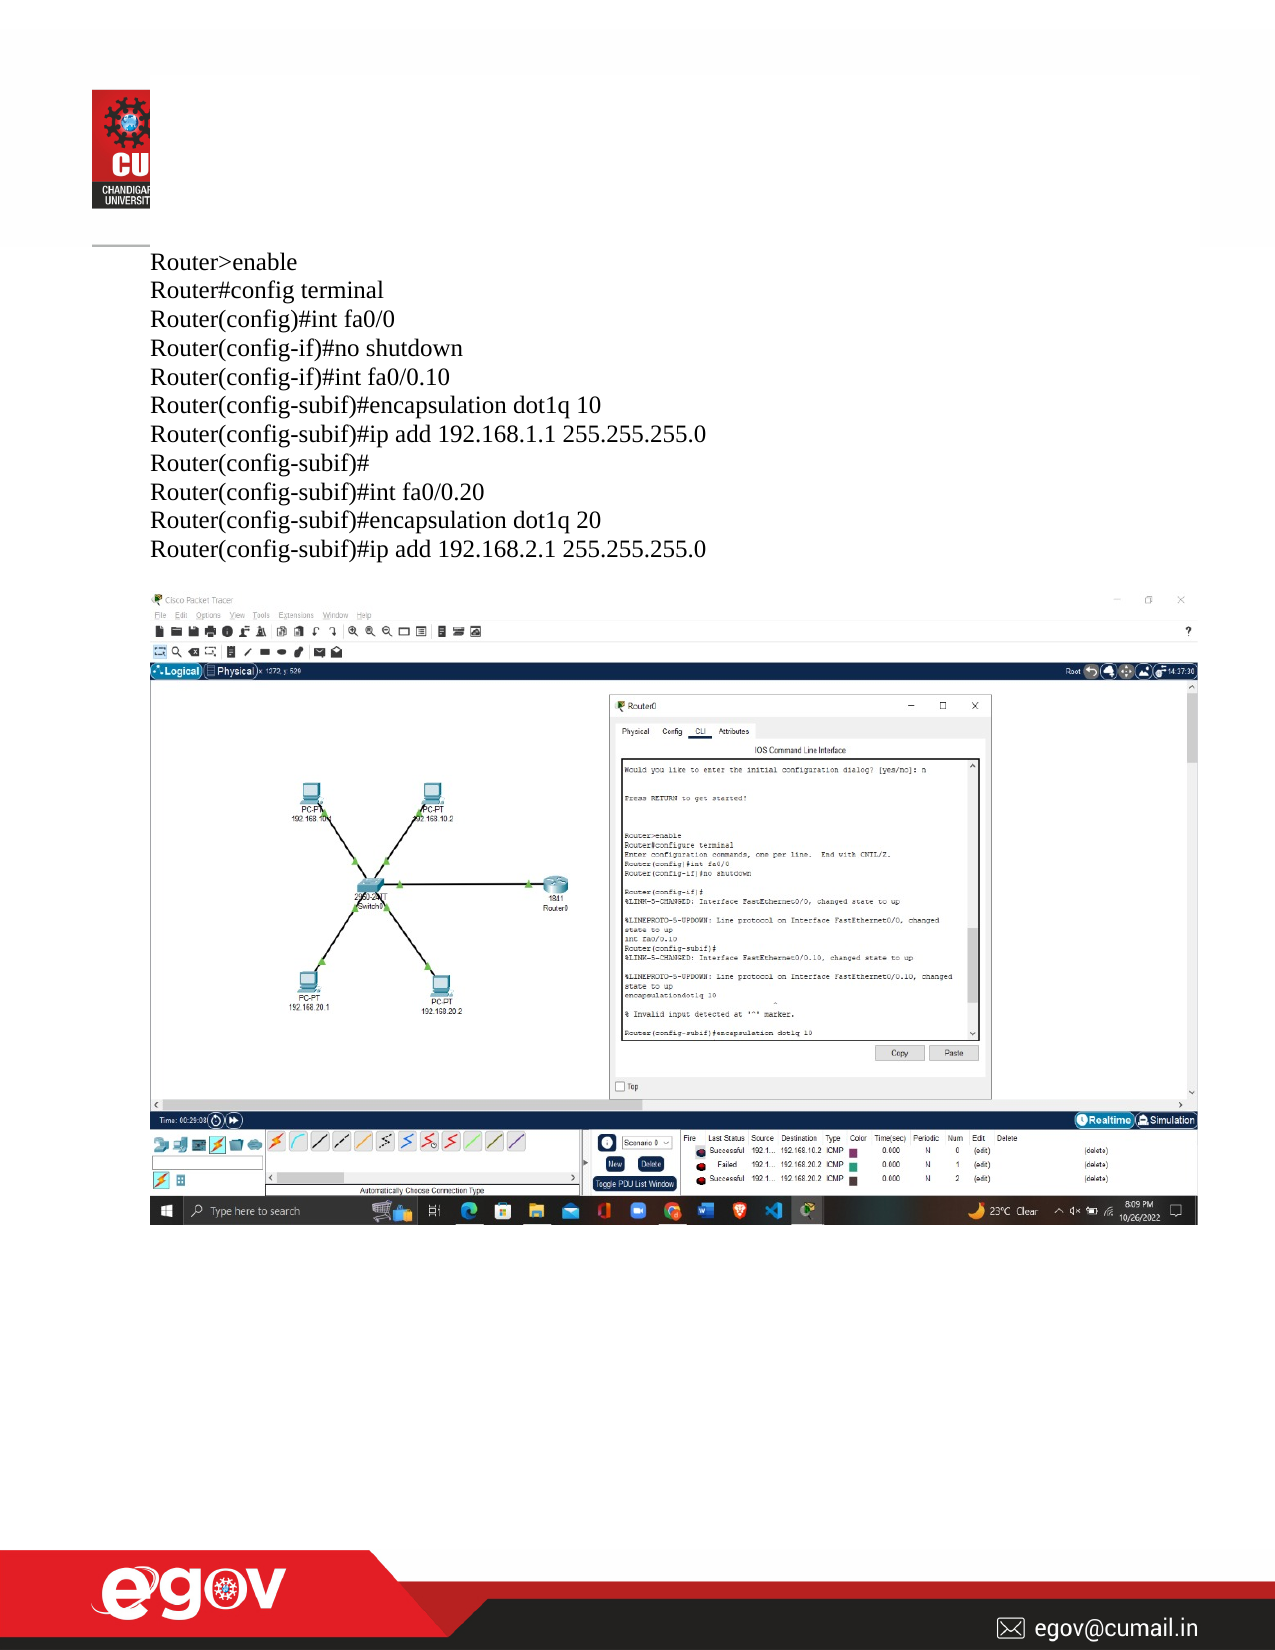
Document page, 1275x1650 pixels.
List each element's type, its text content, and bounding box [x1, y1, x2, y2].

picture [0, 29, 1275, 247]
subtitle Router(config-subif)#ip add 192.168.1.1 255.255.255.0 [150, 419, 1200, 448]
subtitle Router(config-subif)# [150, 448, 1200, 477]
subtitle Router(config)#int fa0/0 [150, 304, 1200, 333]
subtitle Router(config-subif)#int fa0/0.20 [150, 477, 1200, 505]
subtitle Router#config terminal [150, 275, 1200, 304]
subtitle Router(config-subif)#ip add 192.168.2.1 255.255.255.0 [150, 534, 1200, 563]
picture [0, 1549, 1275, 1650]
picture [150, 591, 1198, 1225]
subtitle Router>enable [150, 75, 1200, 275]
subtitle Router(config-subif)#encapsulation dot1q 20 [150, 505, 1200, 534]
subtitle Router(config-if)#int fa0/0.10 [150, 362, 1200, 390]
subtitle Router(config-subif)#encapsulation dot1q 10 [150, 390, 1200, 419]
subtitle Router(config-if)#no shutdown [150, 333, 1200, 362]
